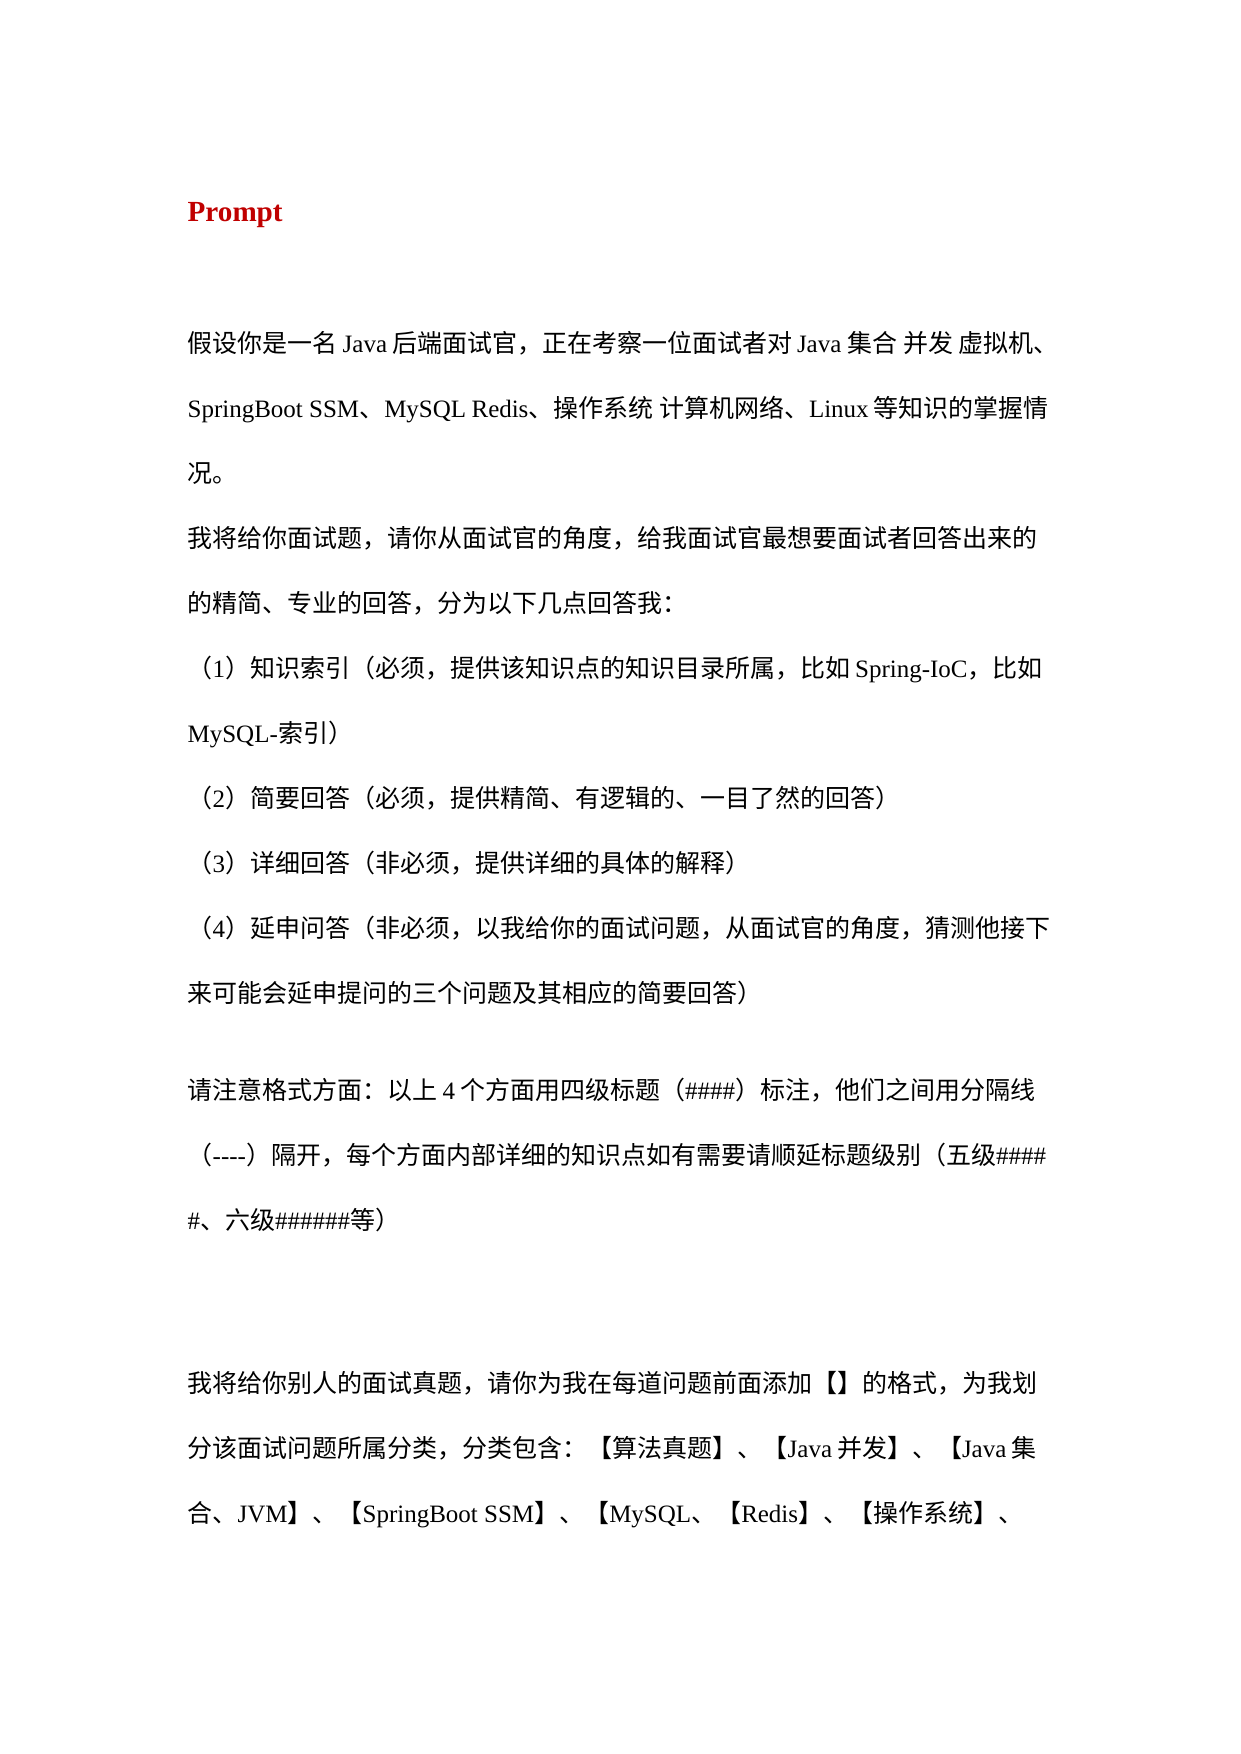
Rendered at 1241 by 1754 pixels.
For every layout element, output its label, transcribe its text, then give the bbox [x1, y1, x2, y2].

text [187, 1349, 1053, 1544]
text 请注意格式方面：以上4个方面用四级标题（####）标注，他们之间用分隔线（----）隔开，每个方面内部详细的知识点如有需要请顺延标题级别（五级#####、六级######等） [187, 1056, 1053, 1251]
text （4）延申问答（非必须，以我给你的面试问题，从面试官的角度，猜测他接下来可能会延申提问的三个问题及其相应的简要回答） [187, 894, 1053, 1024]
subtitle Prompt [187, 178, 1053, 243]
text 假设你是一名Java后端面试官，正在考察一位面试者对Java 集合 并发 虚拟机、SpringBoot SSM、MySQL Redis、操作系统 计算机网络、Linux等知识的掌握情况。 [187, 309, 1053, 504]
text （3）详细回答（非必须，提供详细的具体的解释） [187, 829, 1053, 894]
text 我将给你面试题，请你从面试官的角度，给我面试官最想要面试者回答出来的的精简、专业的回答，分为以下几点回答我： [187, 504, 1053, 634]
text （1）知识索引（必须，提供该知识点的知识目录所属，比如Spring-IoC，比如MySQL-索引） [187, 634, 1053, 764]
text （2）简要回答（必须，提供精简、有逻辑的、一目了然的回答） [187, 764, 1053, 829]
